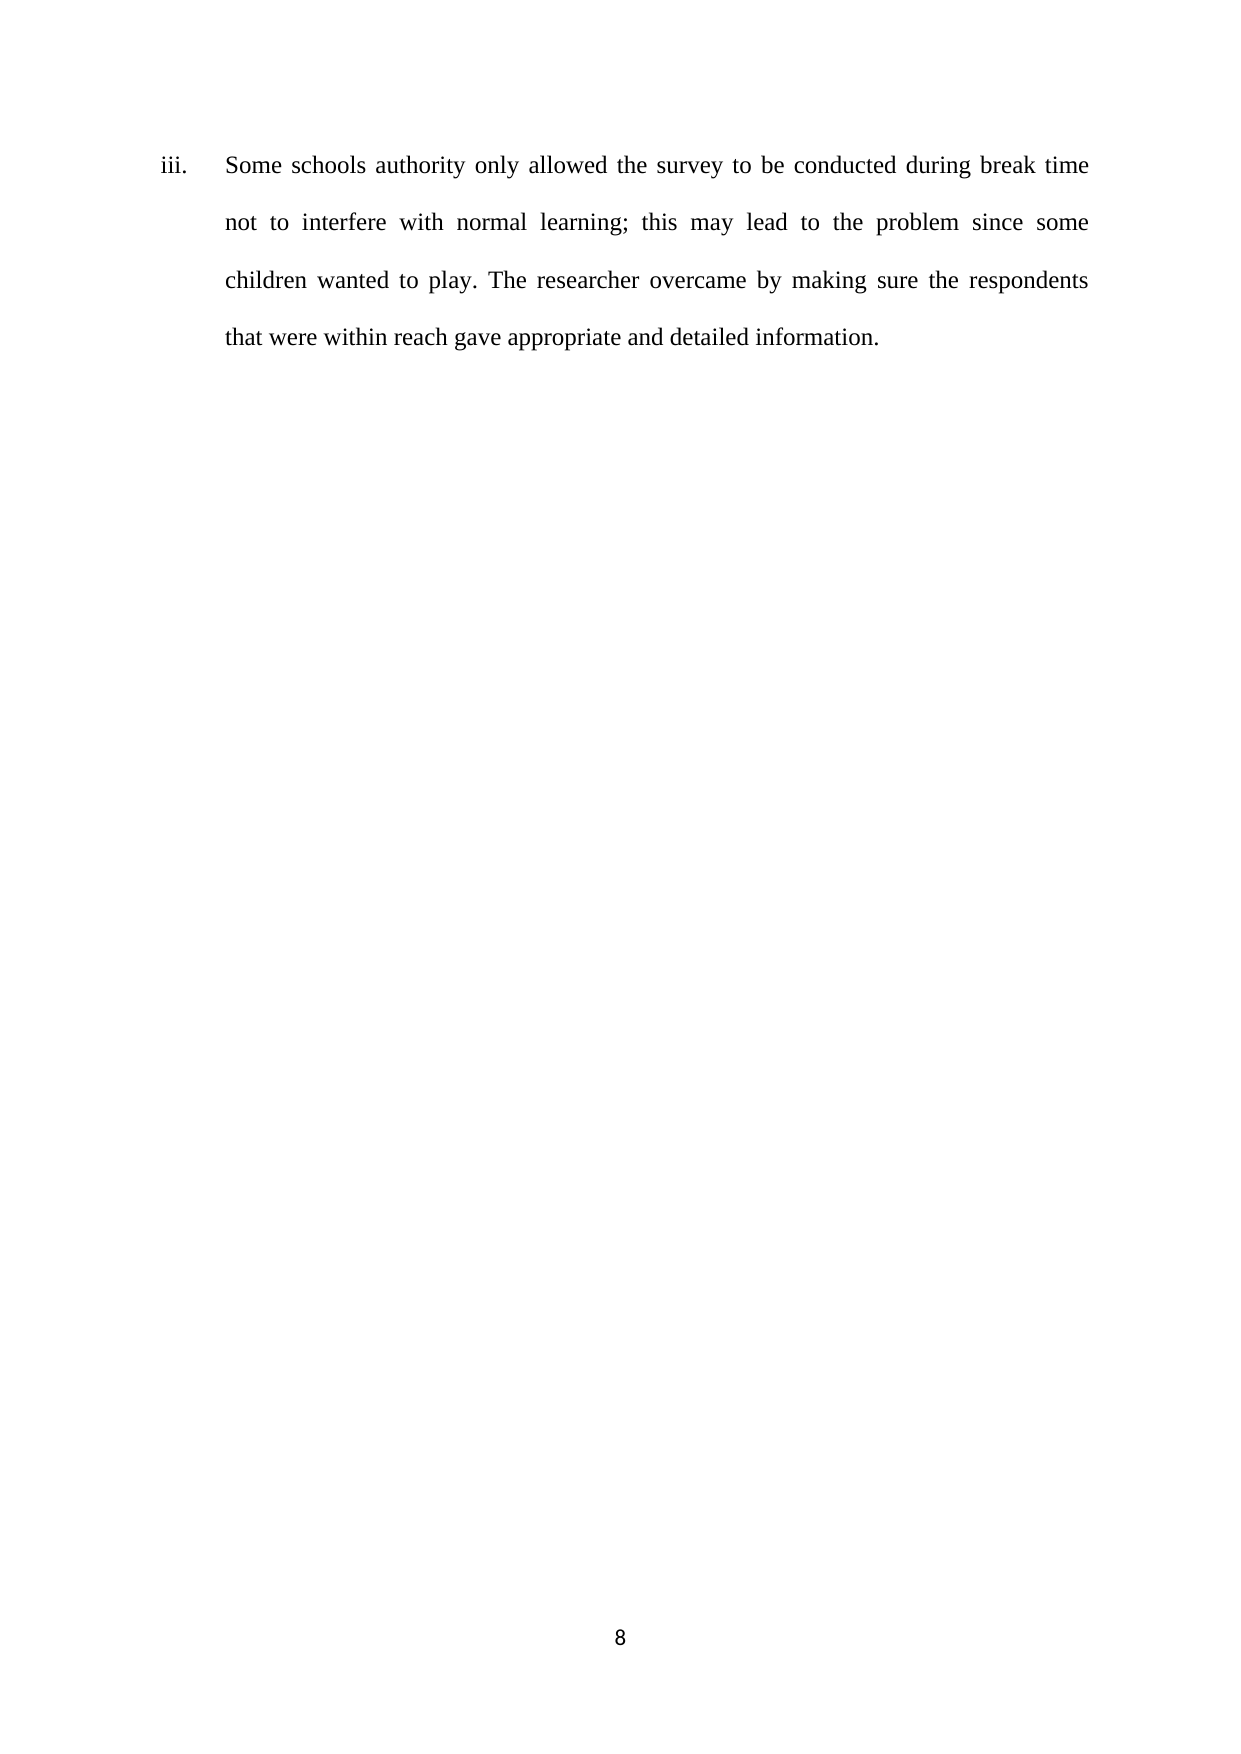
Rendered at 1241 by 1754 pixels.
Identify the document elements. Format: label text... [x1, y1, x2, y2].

list Some schools authority only allowed the survey to be conducted during break time not to interfere with normal learning; this may lead to the problem since some children wanted to play. The researcher overcame by making sure the respondents that were within reach gave appropriate and detailed information. [187, 150, 1090, 351]
